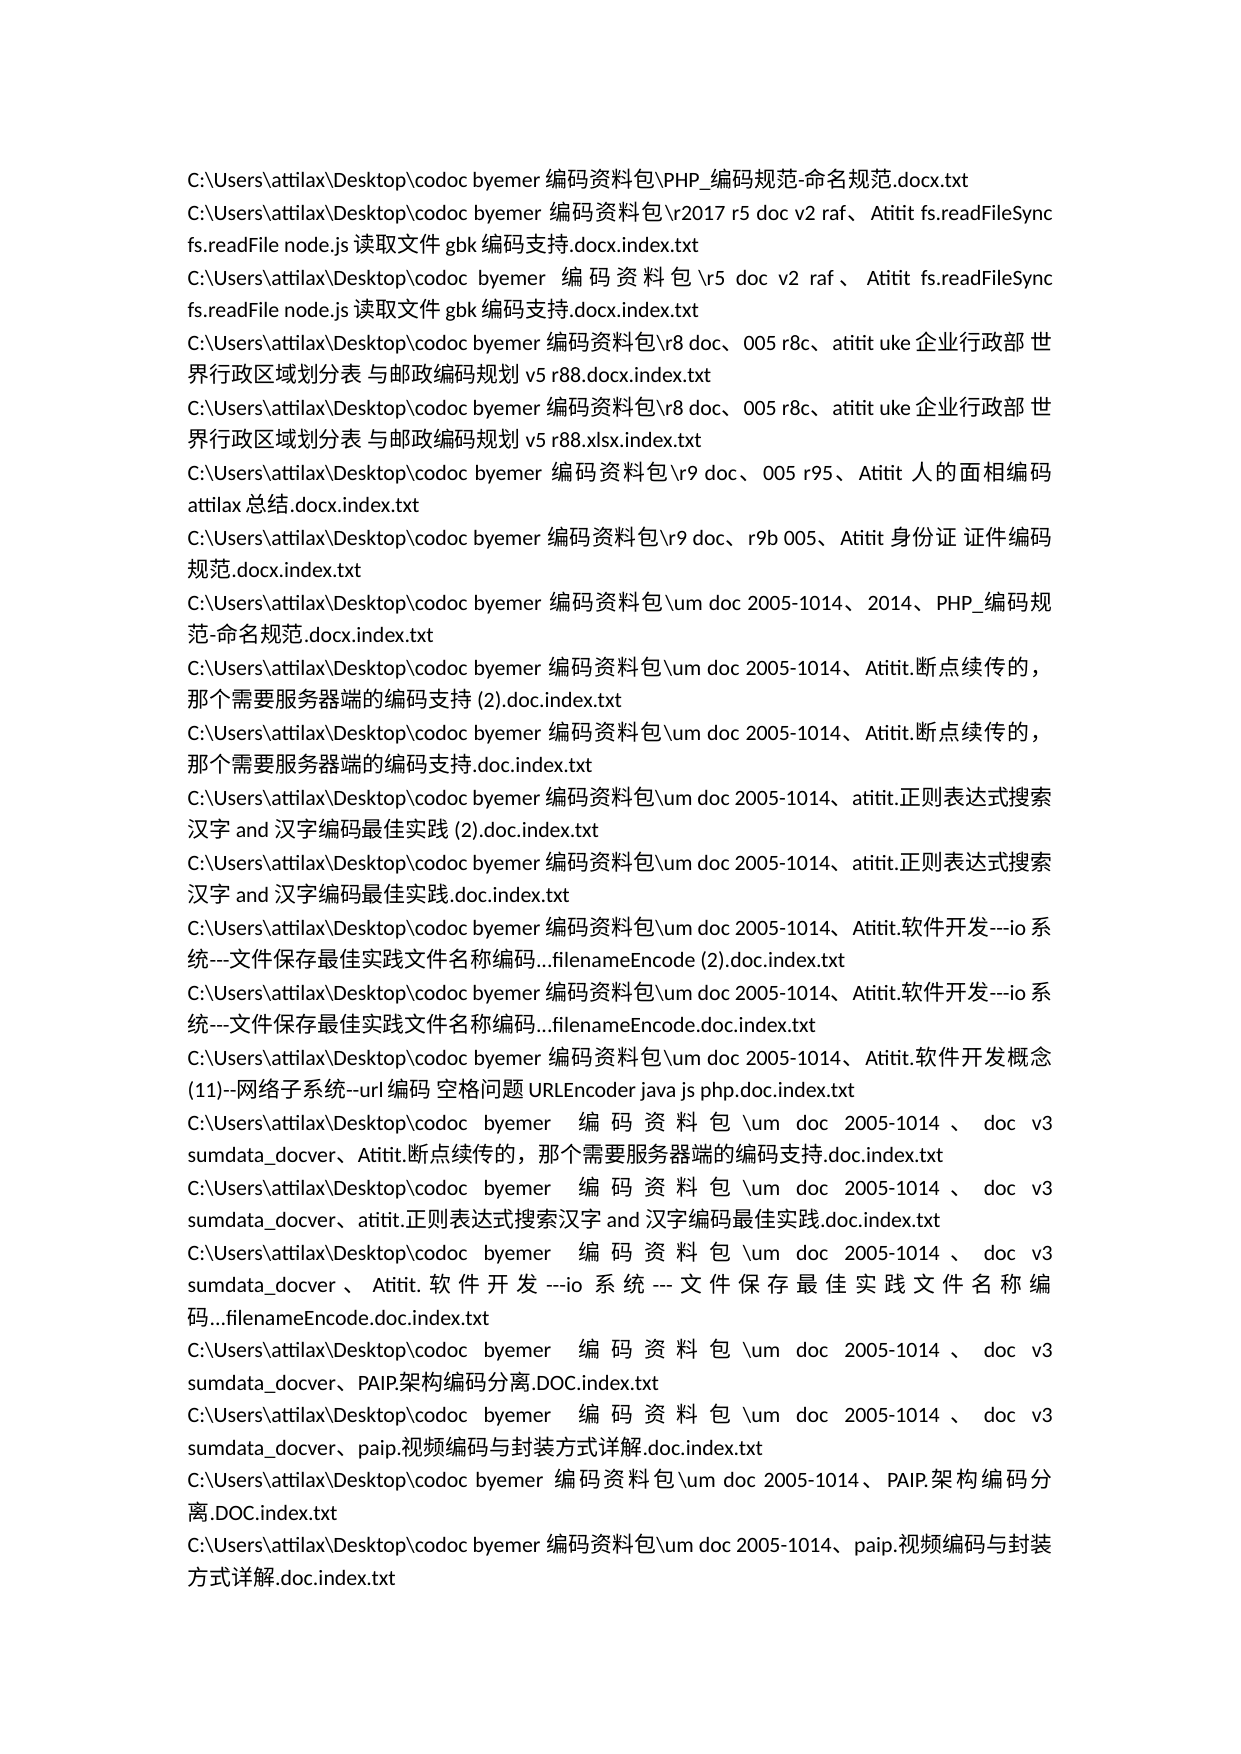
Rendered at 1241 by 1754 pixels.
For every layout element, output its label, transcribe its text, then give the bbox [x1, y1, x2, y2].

text C:\Users\attilax\Desktop\codoc byemer 编码资料包\paip.视频编码与封装方式详解.doc [187, 162, 1053, 194]
text C:\Users\attilax\Desktop\codoc byemer 编码资料包\r2017 r5 doc v2 raf、Atitit fs.readFileSync fs.readFile node.js读取文件gbk编码支持.docx.index.txt [187, 259, 1053, 324]
text C:\Users\attilax\Desktop\codoc byemer 编码资料包\um doc 2005-1014、doc v3 sumdata_docver、Atitit.软件开发---io系统---文件保存最佳实践文件名称编码...filenameEncode.doc.index.txt [187, 1299, 1053, 1397]
text C:\Users\attilax\Desktop\codoc byemer 编码资料包\um doc 2005-1014、doc v3 sumdata_docver、paip.视频编码与封装方式详解.doc.index.txt [187, 1462, 1053, 1527]
text C:\Users\attilax\Desktop\codoc byemer 编码资料包\um doc 2005-1014、Atitit.软件开发概念(11)--网络子系统--url编码 空格问题URLEncoder java js php.doc.index.txt [187, 1104, 1053, 1169]
text C:\Users\attilax\Desktop\codoc byemer 编码资料包\um doc 2005-1014、doc v3 sumdata_docver、atitit.正则表达式搜索汉字and 汉字编码最佳实践.doc.index.txt [187, 1234, 1053, 1299]
text C:\Users\attilax\Desktop\codoc byemer 编码资料包\um doc 2005-1014、2014、PHP_编码规范-命名规范.docx.index.txt [187, 649, 1053, 714]
text C:\Users\attilax\Desktop\codoc byemer 编码资料包\um doc 2005-1014、Atitit.断点续传的，那个需要服务器端的编码支持 (2).doc.index.txt [187, 714, 1053, 779]
text C:\Users\attilax\Desktop\codoc byemer 编码资料包\um doc 2005-1014、Atitit.软件开发---io系统---文件保存最佳实践文件名称编码...filenameEncode.doc.index.txt [187, 1039, 1053, 1104]
text C:\Users\attilax\Desktop\codoc byemer 编码资料包\r8 doc、005 r8c、atitit uke企业行政部 世界行政区域划分表 与邮政编码规划 v5 r88.docx.index.txt [187, 389, 1053, 454]
text C:\Users\attilax\Desktop\codoc byemer 编码资料包\um doc 2005-1014、PAIP.架构编码分离.DOC.index.txt [187, 1527, 1053, 1592]
text C:\Users\attilax\Desktop\codoc byemer 编码资料包\um doc 2005-1014、atitit.正则表达式搜索汉字and 汉字编码最佳实践.doc.index.txt [187, 909, 1053, 974]
text C:\Users\attilax\Desktop\codoc byemer 编码资料包\um doc 2005-1014、Atitit.软件开发---io系统---文件保存最佳实践文件名称编码...filenameEncode (2).doc.index.txt [187, 974, 1053, 1039]
text C:\Users\attilax\Desktop\codoc byemer 编码资料包\PHP_编码规范-命名规范.docx.txt [187, 227, 1053, 259]
text C:\Users\attilax\Desktop\codoc byemer 编码资料包\r9 doc、005 r95、Atitit 人的面相编码 attilax总结.docx.index.txt [187, 519, 1053, 584]
text C:\Users\attilax\Desktop\codoc byemer 编码资料包\paip.视频编码与封装方式详解.doc.txt [187, 194, 1053, 227]
text C:\Users\attilax\Desktop\codoc byemer 编码资料包\um doc 2005-1014、doc v3 sumdata_docver、Atitit.断点续传的，那个需要服务器端的编码支持.doc.index.txt [187, 1169, 1053, 1234]
text C:\Users\attilax\Desktop\codoc byemer 编码资料包\um doc 2005-1014、Atitit.断点续传的，那个需要服务器端的编码支持.doc.index.txt [187, 779, 1053, 844]
text C:\Users\attilax\Desktop\codoc byemer 编码资料包\um doc 2005-1014、atitit.正则表达式搜索汉字and 汉字编码最佳实践 (2).doc.index.txt [187, 844, 1053, 909]
text C:\Users\attilax\Desktop\codoc byemer 编码资料包\r5 doc v2 raf、Atitit fs.readFileSync fs.readFile node.js读取文件gbk编码支持.docx.index.txt [187, 324, 1053, 389]
text C:\Users\attilax\Desktop\codoc byemer 编码资料包\r9 doc、r9b 005、Atitit 身份证 证件编码规范.docx.index.txt [187, 584, 1053, 649]
text C:\Users\attilax\Desktop\codoc byemer 编码资料包\um doc 2005-1014、doc v3 sumdata_docver、PAIP.架构编码分离.DOC.index.txt [187, 1397, 1053, 1462]
text C:\Users\attilax\Desktop\codoc byemer 编码资料包\r8 doc、005 r8c、atitit uke企业行政部 世界行政区域划分表 与邮政编码规划 v5 r88.xlsx.index.txt [187, 454, 1053, 519]
